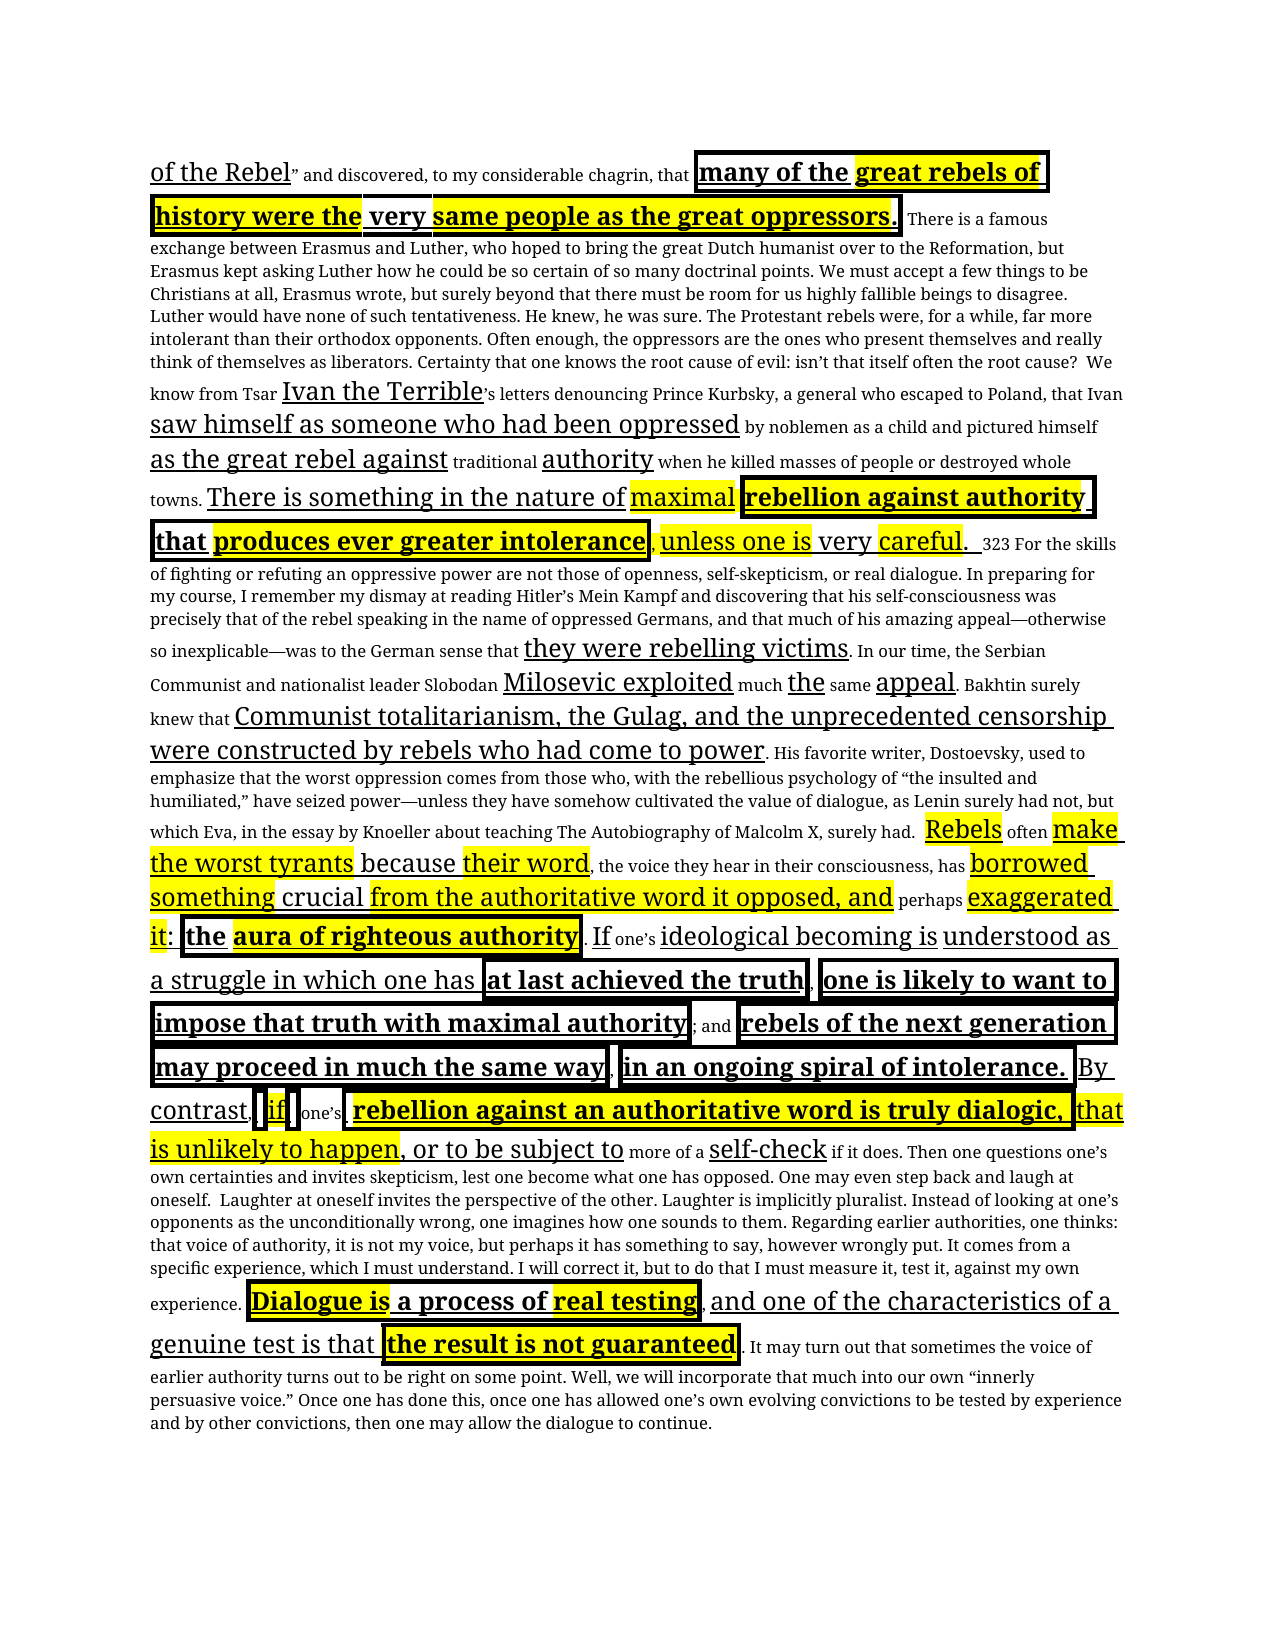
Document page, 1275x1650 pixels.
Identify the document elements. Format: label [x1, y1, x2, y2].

text [150, 150, 1125, 1434]
